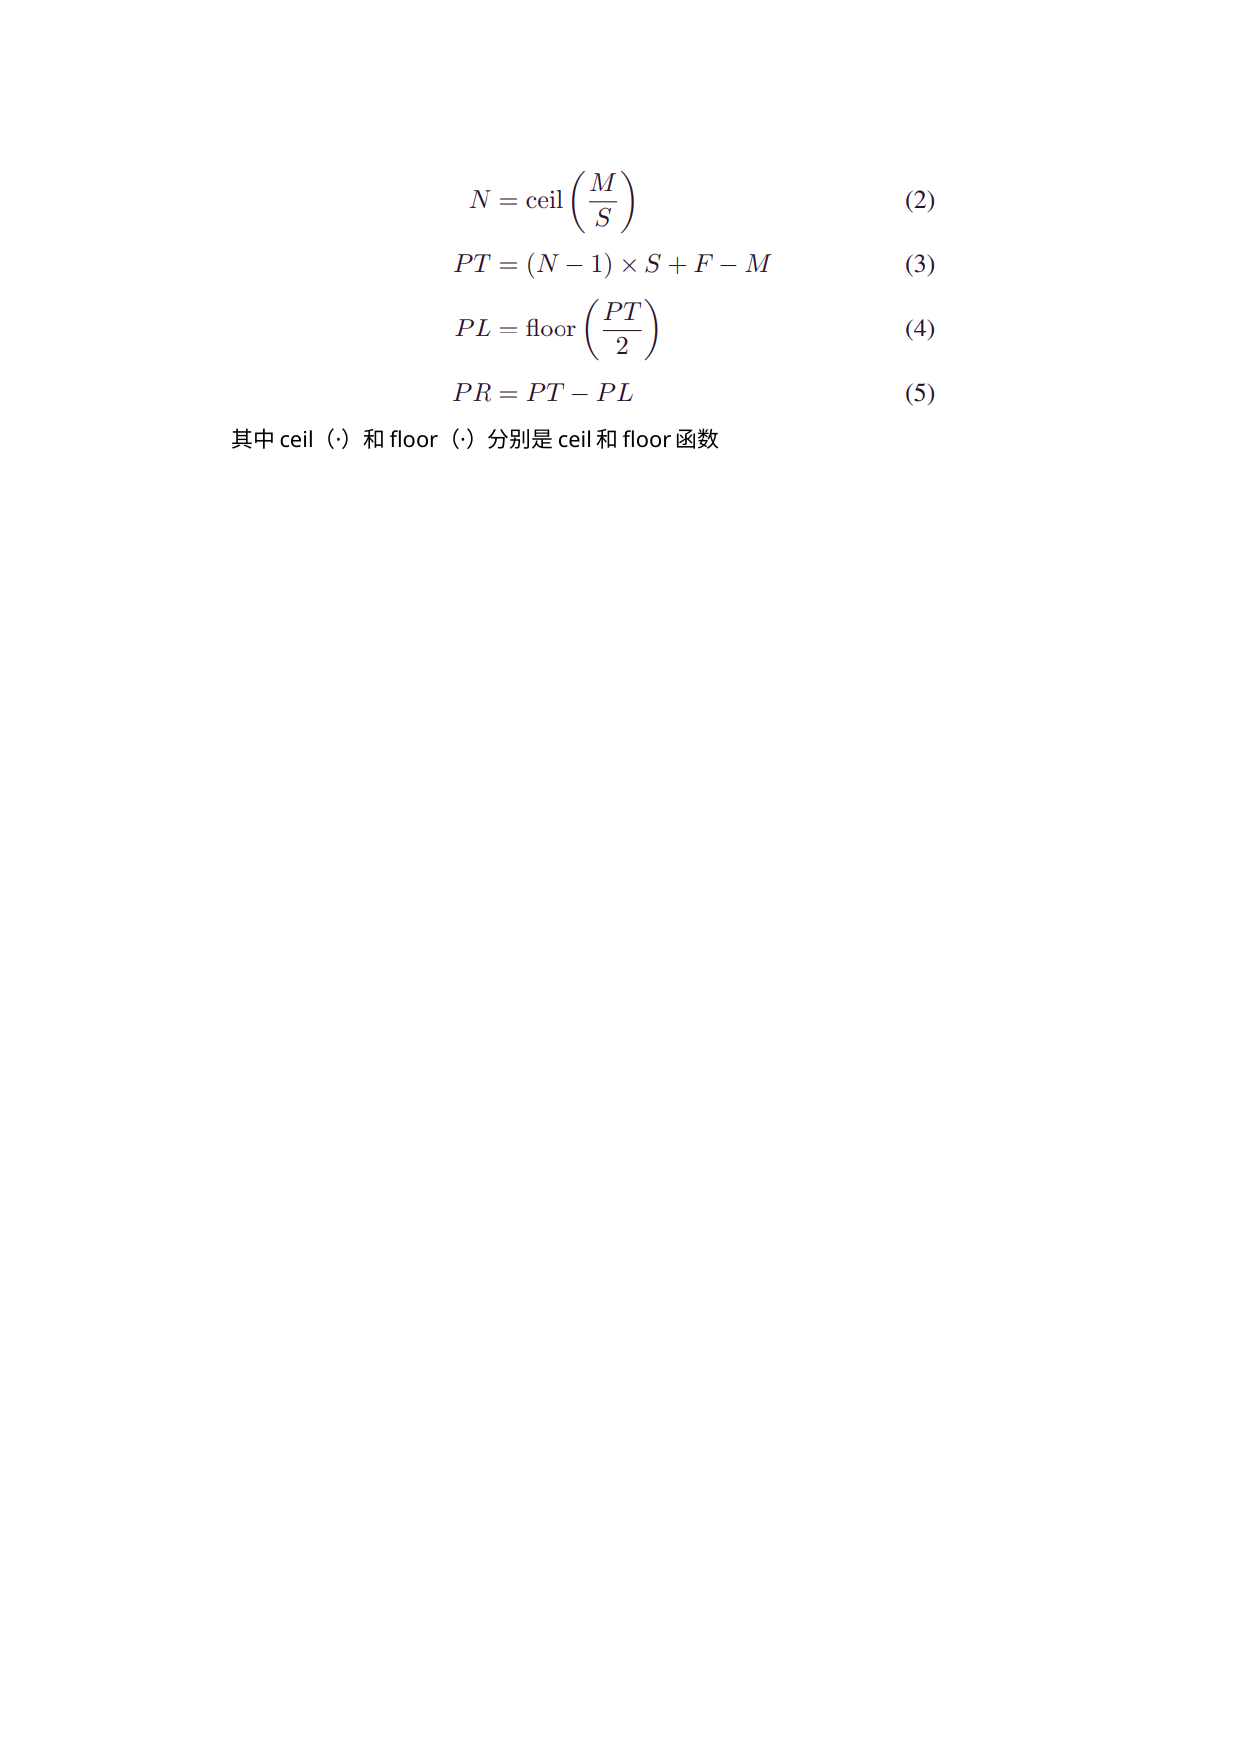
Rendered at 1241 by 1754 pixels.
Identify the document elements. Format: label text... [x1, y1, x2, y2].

picture [334, 162, 950, 419]
text 其中ceil（·）和floor（·）分别是ceil和floor函数 [187, 422, 1053, 454]
